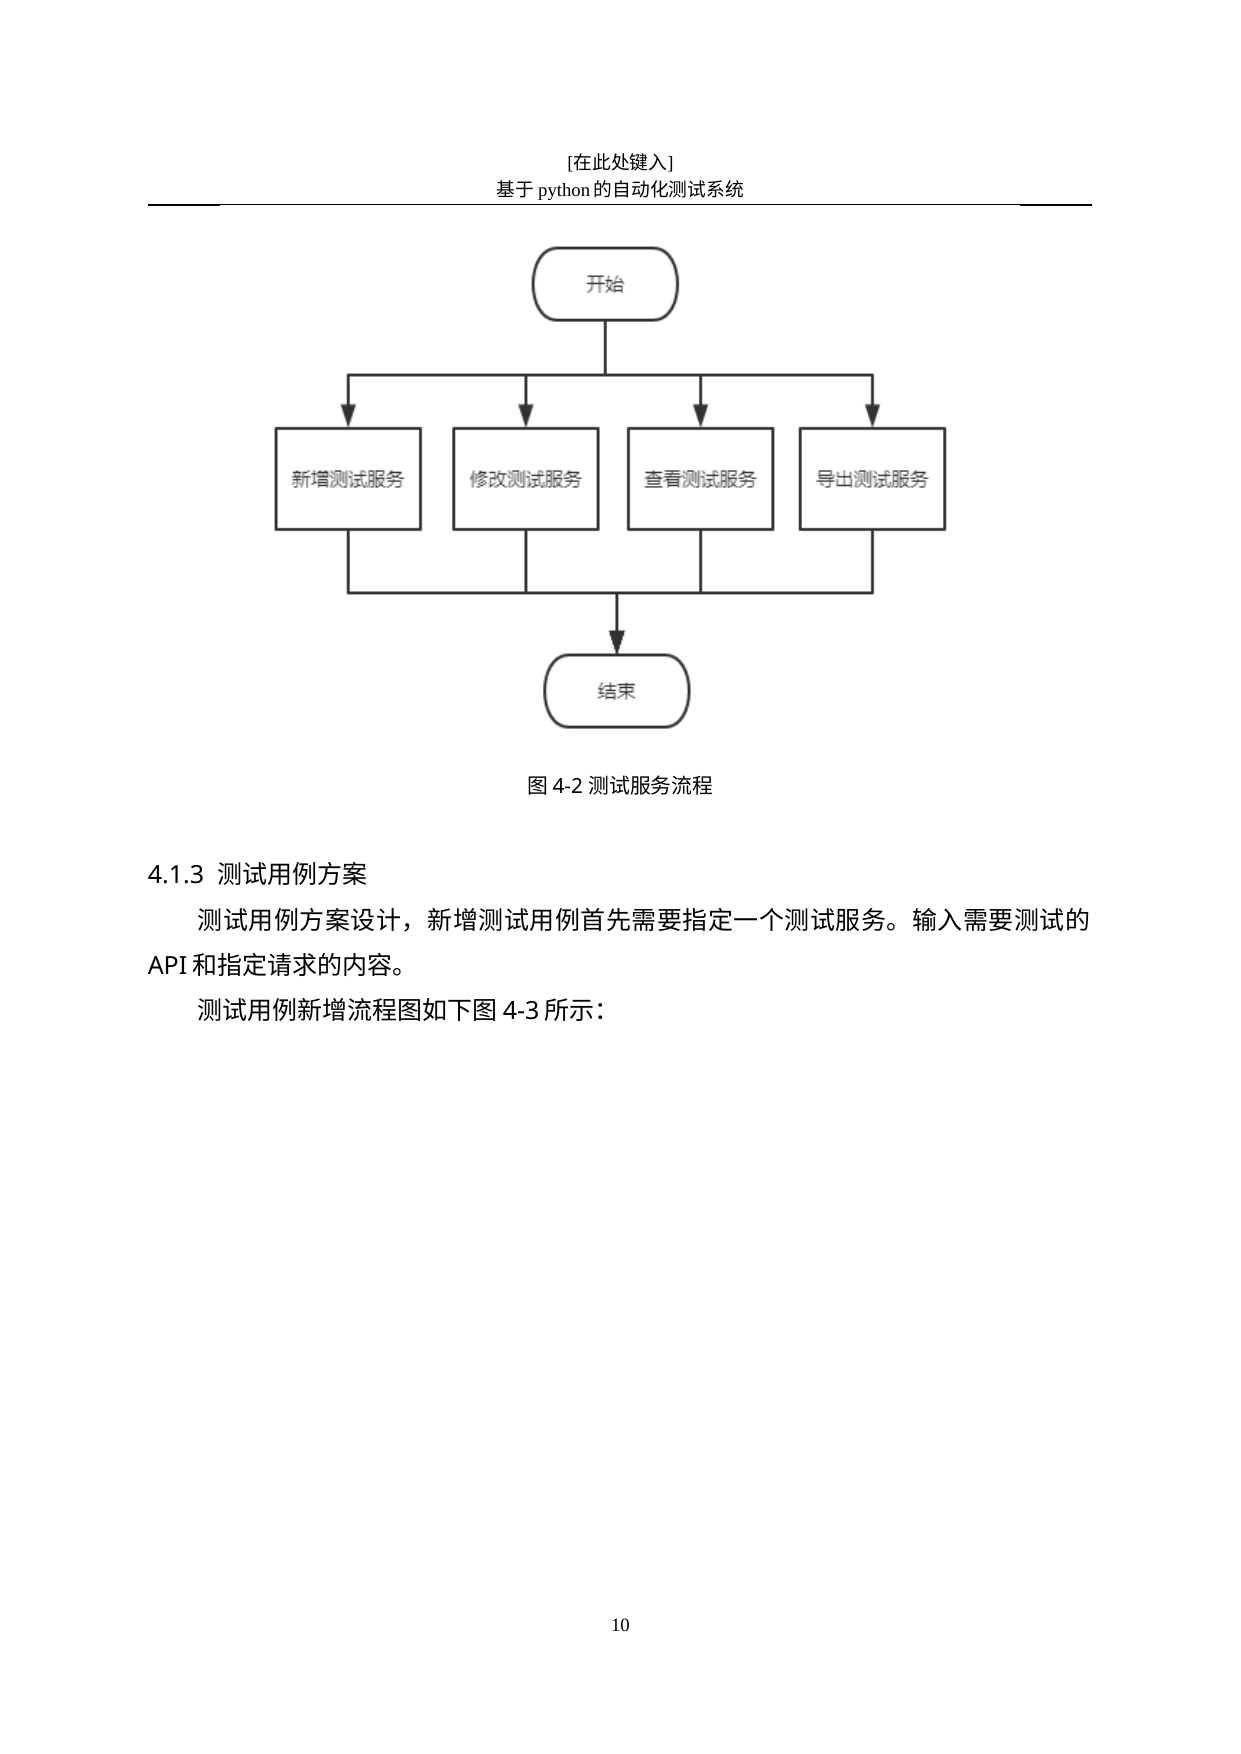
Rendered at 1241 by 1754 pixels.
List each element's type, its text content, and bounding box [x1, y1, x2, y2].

picture [220, 205, 1020, 762]
subtitle 测试用例方案 [148, 855, 1092, 891]
text 测试用例方案设计，新增测试用例首先需要指定一个测试服务。输入需要测试的API和指定请求的内容。 [148, 900, 1092, 982]
text 图4-2 测试服务流程 [148, 769, 1092, 800]
text 测试用例新增流程图如下图4-3所示： [148, 991, 1092, 1027]
